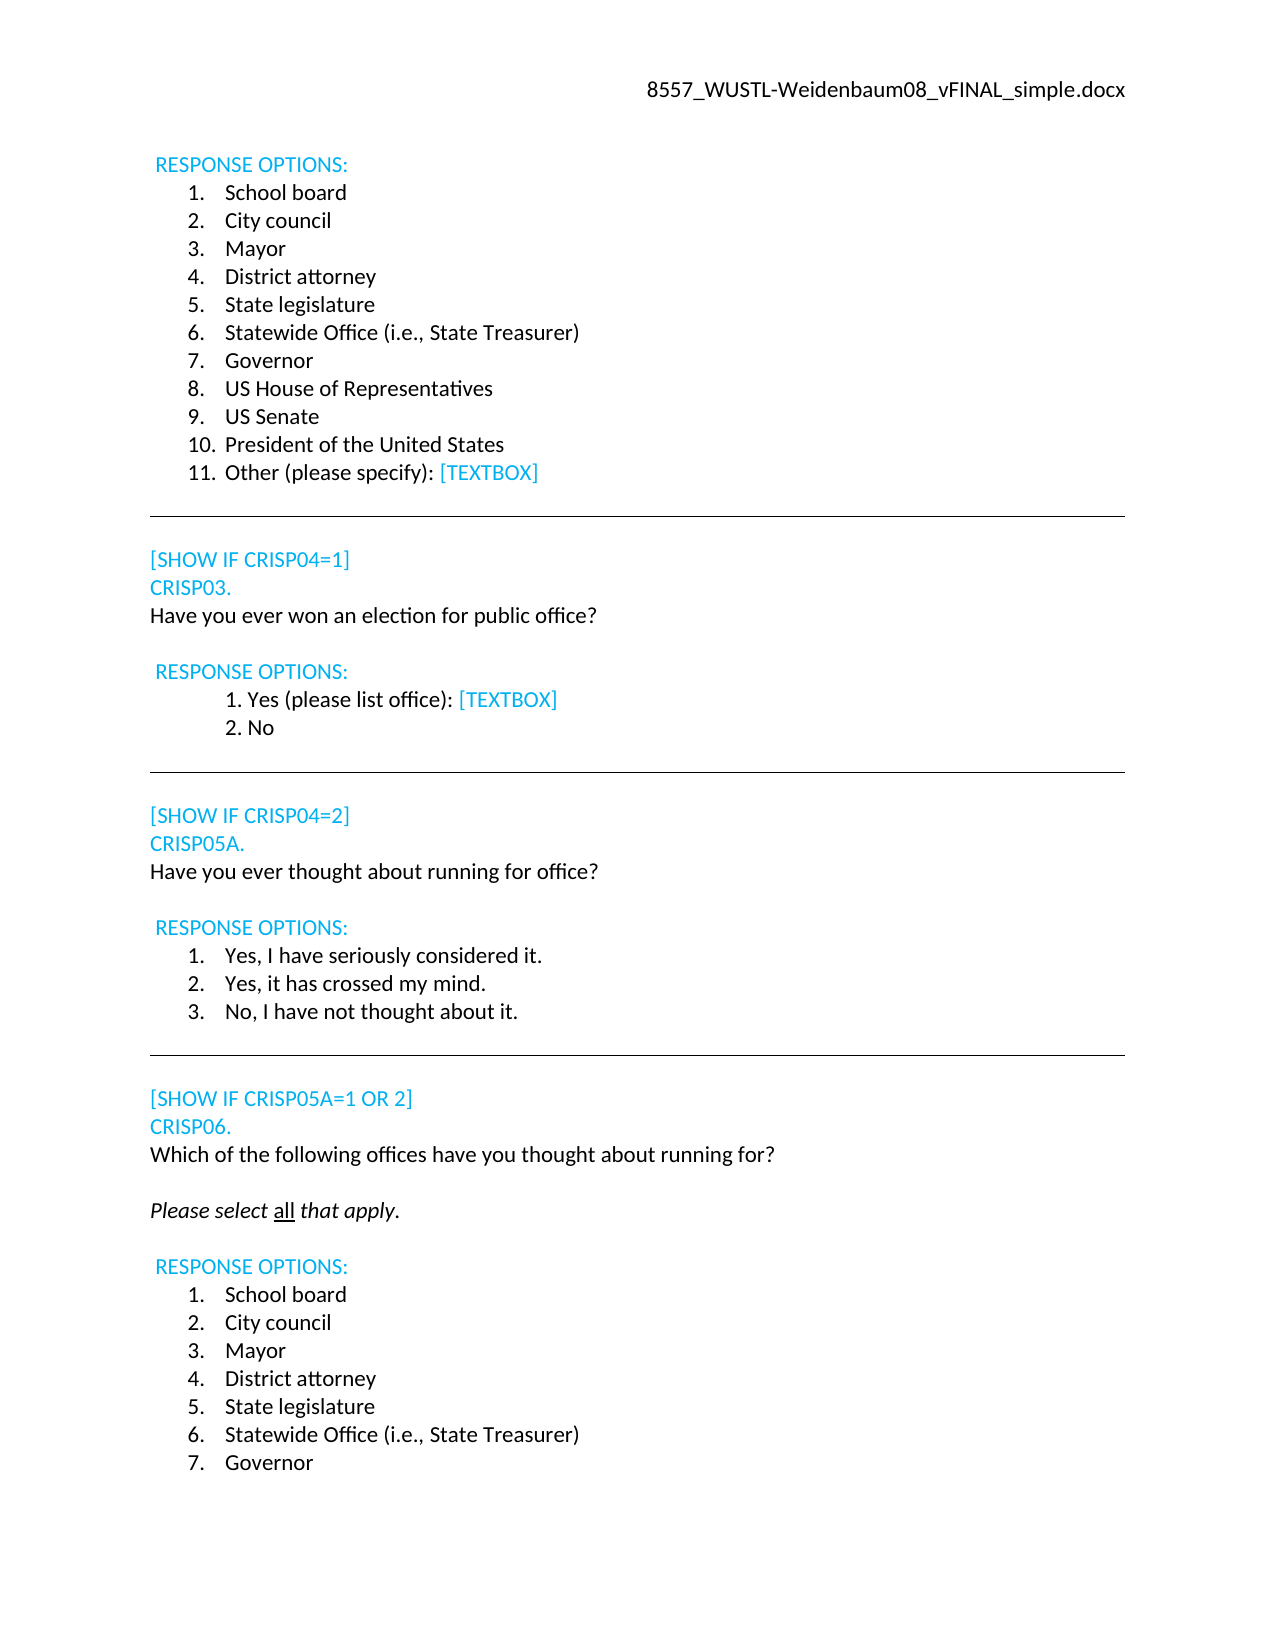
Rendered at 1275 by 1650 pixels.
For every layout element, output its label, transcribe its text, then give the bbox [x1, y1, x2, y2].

list Yes, I have seriously considered it. [187, 941, 1125, 969]
text CRISP06. [150, 1112, 1125, 1140]
text RESPONSE OPTIONS: [150, 150, 1125, 178]
text RESPONSE OPTIONS: [150, 1252, 1125, 1280]
list Statewide Office (i.e., State Treasurer) [187, 1420, 1125, 1448]
list State legislature [187, 1392, 1125, 1420]
list US Senate [187, 402, 1125, 430]
text Have you ever won an election for public office? [150, 601, 1125, 629]
list Other (please specify): [TEXTBOX] [187, 458, 1125, 486]
list Yes, it has crossed my mind. [187, 969, 1125, 997]
list State legislature [187, 290, 1125, 318]
text 2. No [225, 713, 1125, 742]
text Please select all that apply. [150, 1196, 1125, 1224]
list City council [187, 206, 1125, 234]
text RESPONSE OPTIONS: [150, 657, 1125, 686]
text [SHOW IF CRISP05A=1 OR 2] [150, 1084, 1125, 1112]
text CRISP05A. [150, 829, 1125, 857]
list Mayor [187, 234, 1125, 262]
text RESPONSE OPTIONS: [150, 913, 1125, 941]
text [SHOW IF CRISP04=2] [150, 801, 1125, 829]
list School board [187, 1280, 1125, 1308]
list No, I have not thought about it. [187, 997, 1125, 1025]
list Mayor [187, 1336, 1125, 1364]
list President of the United States [187, 430, 1125, 458]
list District attorney [187, 262, 1125, 290]
text 1. Yes (please list office): [TEXTBOX] [225, 686, 1125, 713]
text CRISP03. [150, 573, 1125, 601]
list Statewide Office (i.e., State Treasurer) [187, 318, 1125, 346]
text Which of the following offices have you thought about running for? [150, 1140, 1125, 1168]
text [SHOW IF CRISP04=1] [150, 545, 1125, 573]
list School board [187, 178, 1125, 206]
list Governor [187, 1448, 1125, 1476]
text Have you ever thought about running for office? [150, 857, 1125, 885]
list District attorney [187, 1364, 1125, 1392]
list US House of Representatives [187, 374, 1125, 402]
list Governor [187, 346, 1125, 374]
list City council [187, 1308, 1125, 1336]
